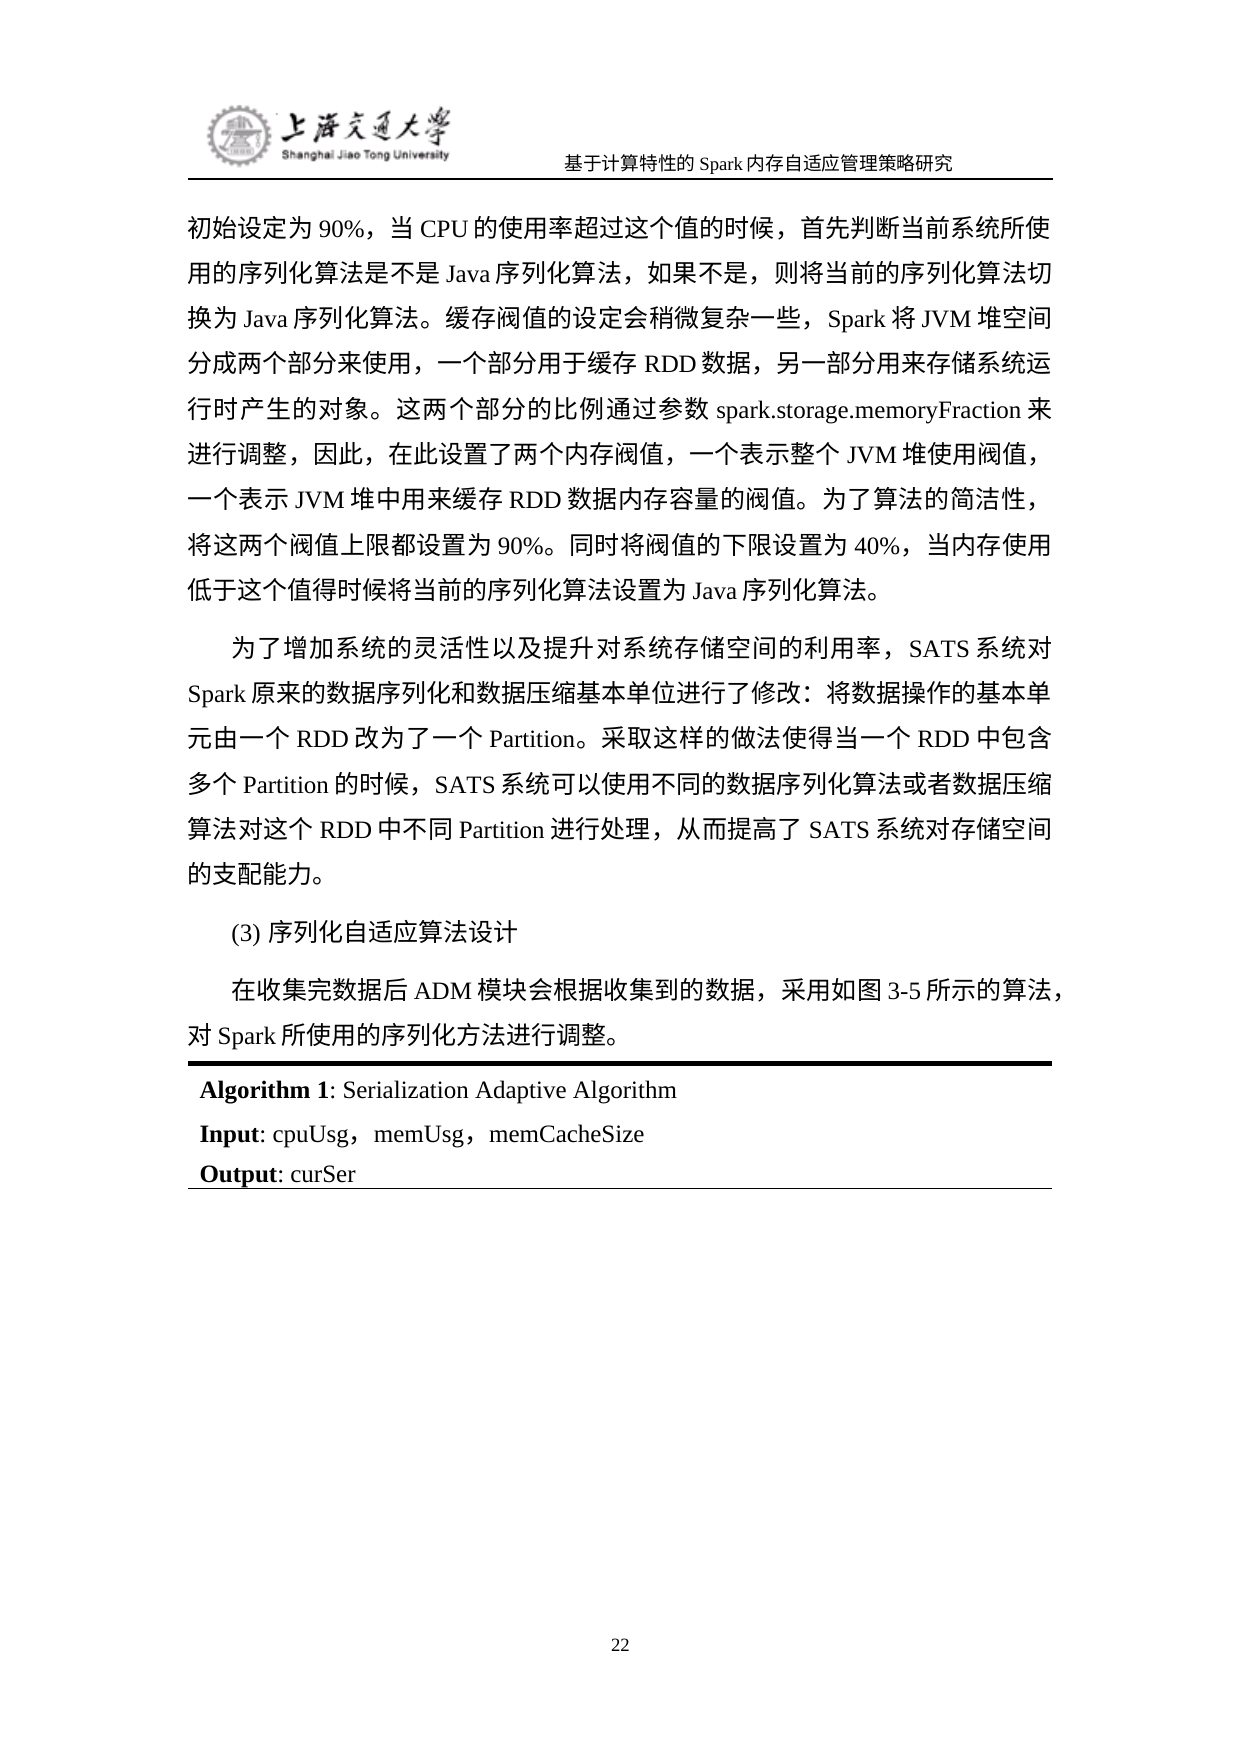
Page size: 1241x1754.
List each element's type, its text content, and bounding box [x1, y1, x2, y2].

text 在收集完数据后ADM模块会根据收集到的数据，采用如图3-5所示的算法，对Spark所使用的序列化方法进行调整。 [187, 971, 1053, 1052]
table_header Algorithm 1: Serialization Adaptive Algorithm Input: cpuUsg，memUsg，memCacheSize Output: curSer [188, 1066, 1052, 1188]
list 序列化自适应算法设计 [231, 913, 1053, 949]
picture [187, 88, 466, 171]
text 为了增加系统的灵活性以及提升对系统存储空间的利用率，SATS系统对Spark原来的数据序列化和数据压缩基本单位进行了修改：将数据操作的基本单元由一个RDD改为了一个Partition。采取这样的做法使得当一个RDD中包含多个Partition的时候，SATS系统可以使用不同的数据序列化算法或者数据压缩算法对这个RDD中不同Partition进行处理，从而提高了SATS系统对存储空间的支配能力。 [187, 628, 1053, 891]
